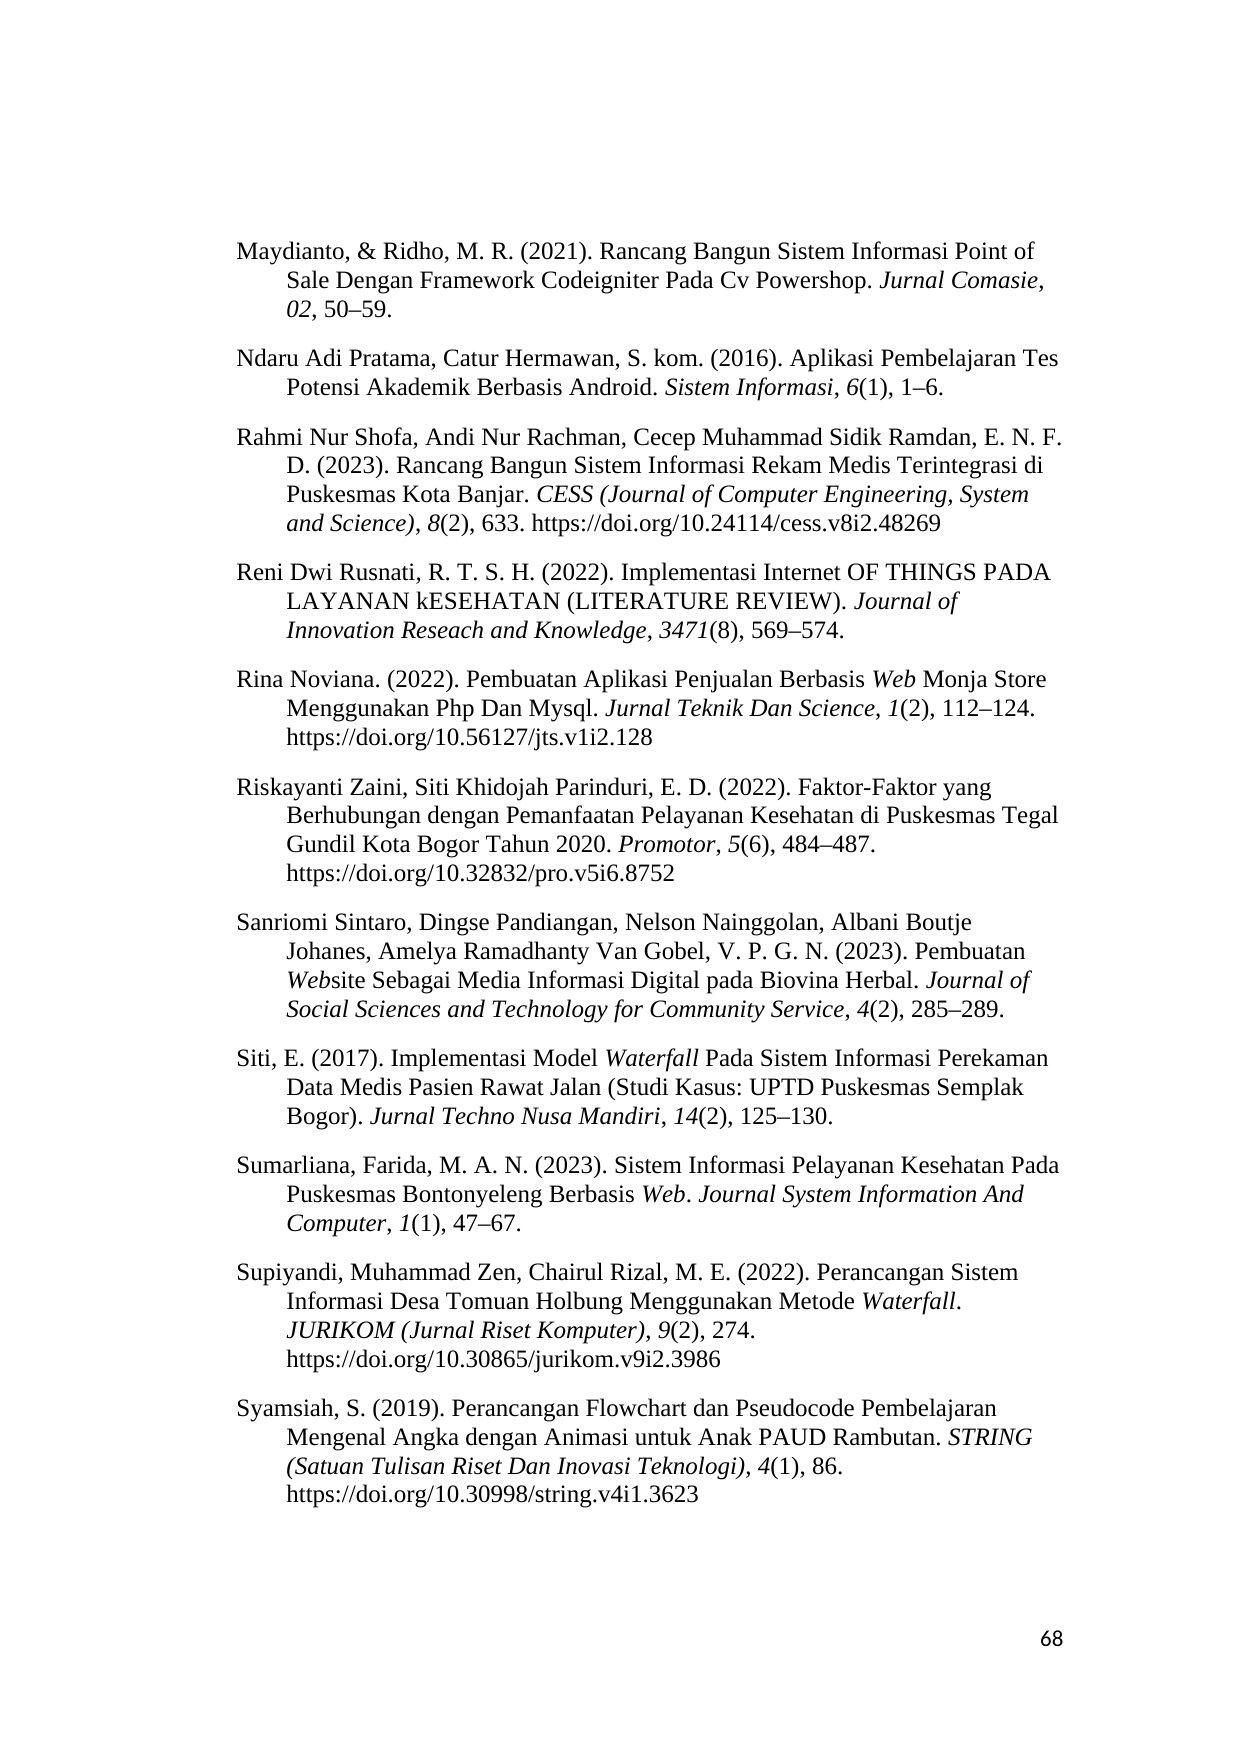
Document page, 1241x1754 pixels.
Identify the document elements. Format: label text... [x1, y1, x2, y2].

text Sanriomi Sintaro, Dingse Pandiangan, Nelson Nainggolan, Albani Boutje Johanes, Amelya Ramadhanty Van Gobel, V. P. G. N. (2023). Pembuatan Website Sebagai Media Informasi Digital pada Biovina Herbal. Journal of Social Sciences and Technology for Community Service, 4(2), 285–289. [236, 907, 1063, 1022]
text Supiyandi, Muhammad Zen, Chairul Rizal, M. E. (2022). Perancangan Sistem Informasi Desa Tomuan Holbung Menggunakan Metode Waterfall. JURIKOM (Jurnal Riset Komputer), 9(2), 274. https://doi.org/10.30865/jurikom.v9i2.3986 [236, 1257, 1063, 1372]
text Rahmi Nur Shofa, Andi Nur Rachman, Cecep Muhammad Sidik Ramdan, E. N. F. D. (2023). Rancang Bangun Sistem Informasi Rekam Medis Terintegrasi di Puskesmas Kota Banjar. CESS (Journal of Computer Engineering, System and Science), 8(2), 633. https://doi.org/10.24114/cess.v8i2.48269 [236, 422, 1063, 537]
text Rina Noviana. (2022). Pembuatan Aplikasi Penjualan Berbasis Web Monja Store Menggunakan Php Dan Mysql. Jurnal Teknik Dan Science, 1(2), 112–124. https://doi.org/10.56127/jts.v1i2.128 [236, 664, 1063, 751]
text Syamsiah, S. (2019). Perancangan Flowchart dan Pseudocode Pembelajaran Mengenal Angka dengan Animasi untuk Anak PAUD Rambutan. STRING (Satuan Tulisan Riset Dan Inovasi Teknologi), 4(1), 86. https://doi.org/10.30998/string.v4i1.3623 [236, 1393, 1063, 1508]
text Siti, E. (2017). Implementasi Model Waterfall Pada Sistem Informasi Perekaman Data Medis Pasien Rawat Jalan (Studi Kasus: UPTD Puskesmas Semplak Bogor). Jurnal Techno Nusa Mandiri, 14(2), 125–130. [236, 1043, 1063, 1129]
text Riskayanti Zaini, Siti Khidojah Parinduri, E. D. (2022). Faktor-Faktor yang Berhubungan dengan Pemanfaatan Pelayanan Kesehatan di Puskesmas Tegal Gundil Kota Bogor Tahun 2020. Promotor, 5(6), 484–487. https://doi.org/10.32832/pro.v5i6.8752 [236, 772, 1063, 887]
text Reni Dwi Rusnati, R. T. S. H. (2022). Implementasi Internet OF THINGS PADA LAYANAN kESEHATAN (LITERATURE REVIEW). Journal of Innovation Reseach and Knowledge, 3471(8), 569–574. [236, 557, 1063, 644]
text Sumarliana, Farida, M. A. N. (2023). Sistem Informasi Pelayanan Kesehatan Pada Puskesmas Bontonyeleng Berbasis Web. Journal System Information And Computer, 1(1), 47–67. [236, 1150, 1063, 1237]
text Maydianto, & Ridho, M. R. (2021). Rancang Bangun Sistem Informasi Point of Sale Dengan Framework Codeigniter Pada Cv Powershop. Jurnal Comasie, 02, 50–59. [236, 236, 1063, 322]
text Ndaru Adi Pratama, Catur Hermawan, S. kom. (2016). Aplikasi Pembelajaran Tes Potensi Akademik Berbasis Android. Sistem Informasi, 6(1), 1–6. [236, 343, 1063, 401]
